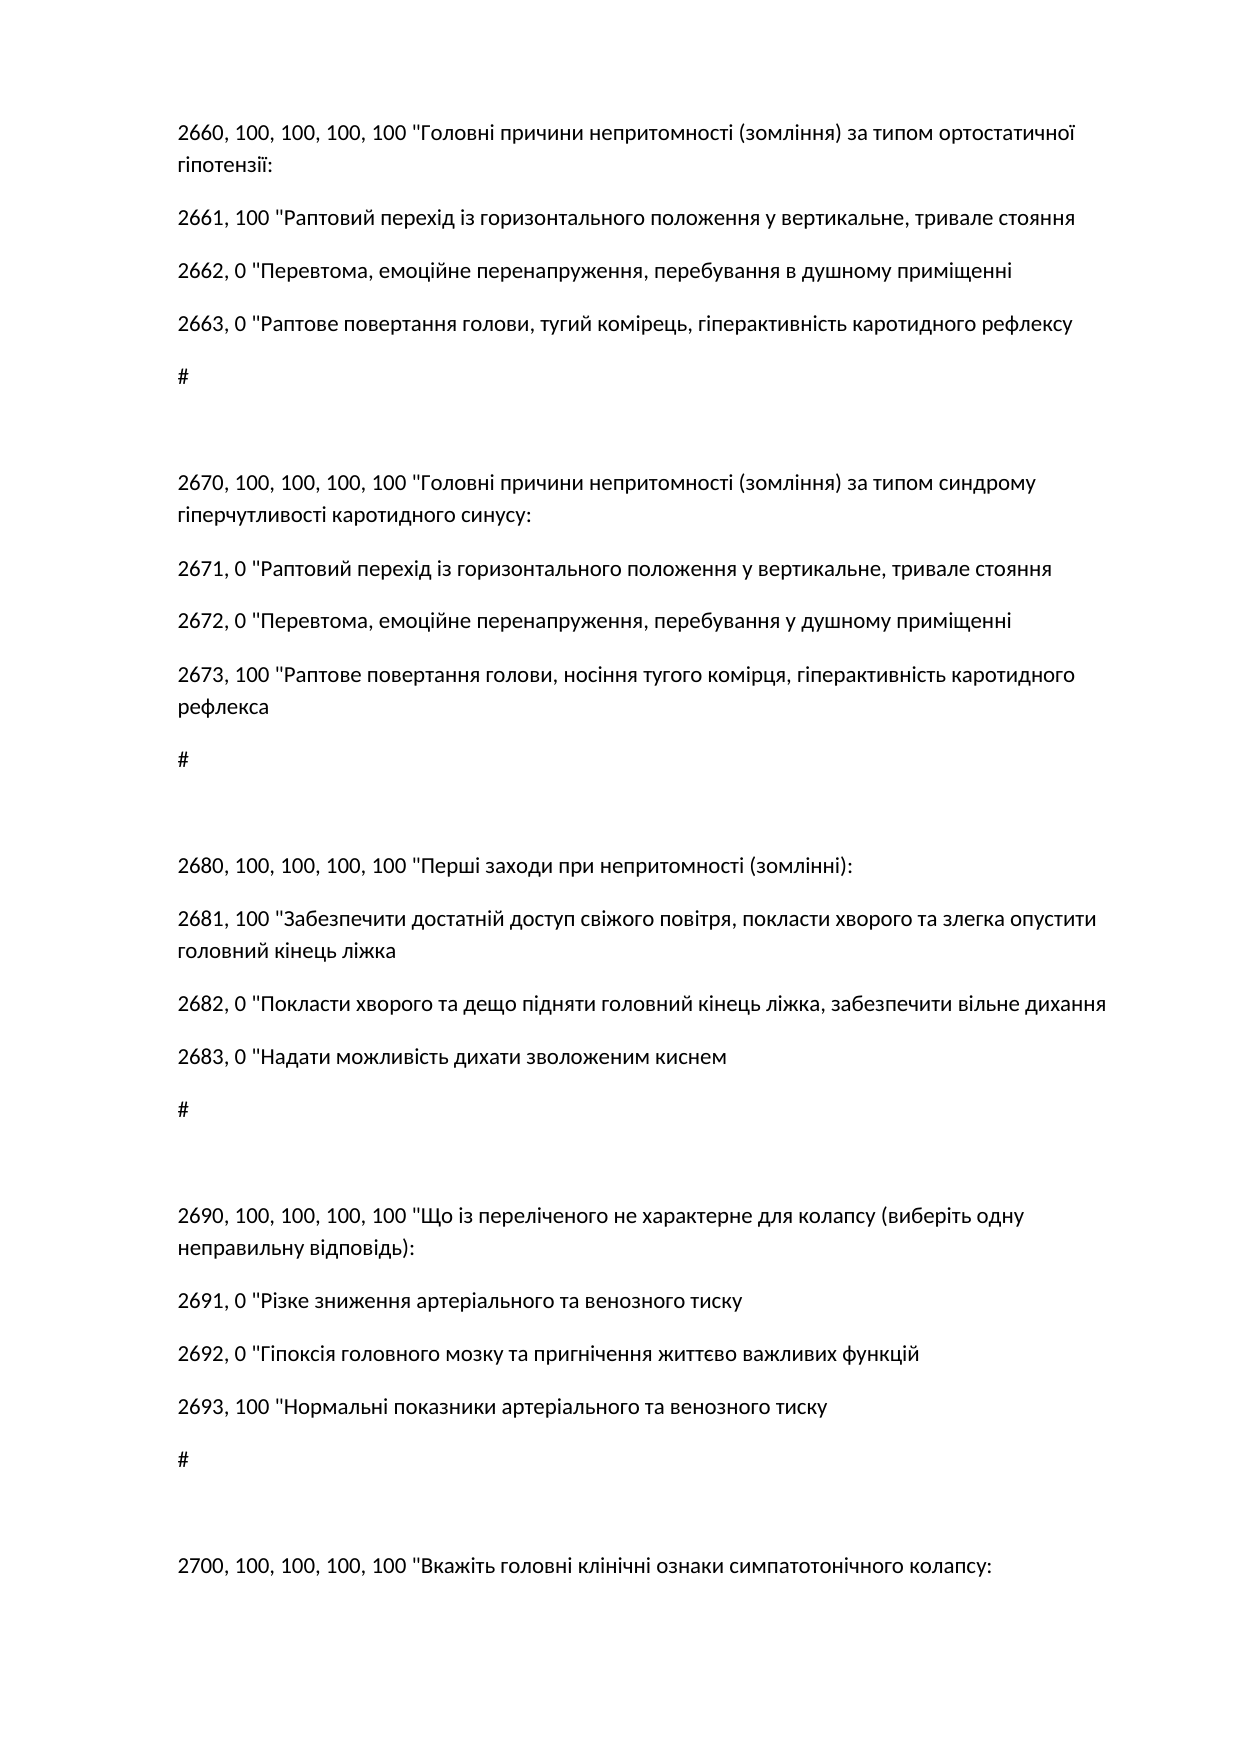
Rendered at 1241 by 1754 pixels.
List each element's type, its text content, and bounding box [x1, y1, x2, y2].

text 2663, 0 "Раптове повертання голови, тугий комiрець, гiперактивнiсть каротидного рефлексу [177, 309, 1152, 337]
text 2692, 0 "Гiпоксiя головного мозку та пригнічення життєво важливих функцiй [177, 1339, 1152, 1367]
text 2700, 100, 100, 100, 100 "Вкажіть головні клiнiчнi ознаки симпатотонiчного колапсу: [177, 1552, 1152, 1579]
text 2671, 0 "Раптовий перехiд iз горизонтального положення у вертикальне, тривале стояння [177, 554, 1152, 582]
text 2682, 0 "Покласти хворого та дещо пiдняти головний кiнець лiжка, забезпечити вiльне дихання [177, 989, 1152, 1017]
text 2661, 100 "Раптовий перехiд iз горизонтального положення у вертикальне, тривале стояння [177, 203, 1152, 231]
text # [177, 1446, 1152, 1473]
text # [177, 1095, 1152, 1123]
text 2693, 100 "Нормальні показники артерiального та венозного тиску [177, 1392, 1152, 1421]
text 2690, 100, 100, 100, 100 "Що iз переліченого не характерне для колапсу (виберiть одну неправильну вiдповiдь): [177, 1201, 1152, 1261]
text # [177, 745, 1152, 773]
text # [177, 362, 1152, 390]
text 2673, 100 "Раптове повертання голови, носiння тугого комiрця, гiперактивнiсть каротидного рефлекса [177, 660, 1152, 720]
text 2660, 100, 100, 100, 100 "Головнi причини непритомностi (зомлiння) за типом ортостатичної гiпотензiї: [177, 118, 1152, 178]
text 2672, 0 "Перевтома, емоцiйне перенапруження, перебування у душному примiщеннi [177, 607, 1152, 635]
text 2662, 0 "Перевтома, емоцiйне перенапруження, перебування в душному примiщеннi [177, 256, 1152, 284]
text 2691, 0 "Різке зниження артерiального та венозного тиску [177, 1286, 1152, 1314]
text 2680, 100, 100, 100, 100 "Першi заходи при непритомностi (зомлiннi): [177, 851, 1152, 879]
text 2681, 100 "Забезпечити достатнiй доступ свiжого повiтря, покласти хворого та злегка опустити головний кiнець лiжка [177, 904, 1152, 964]
text 2683, 0 "Надати можливість дихати зволоженим киснем [177, 1042, 1152, 1070]
text 2670, 100, 100, 100, 100 "Головнi причини непритомностi (зомлiння) за типом синдрому гiперчутливостi каротидного синусу: [177, 468, 1152, 529]
